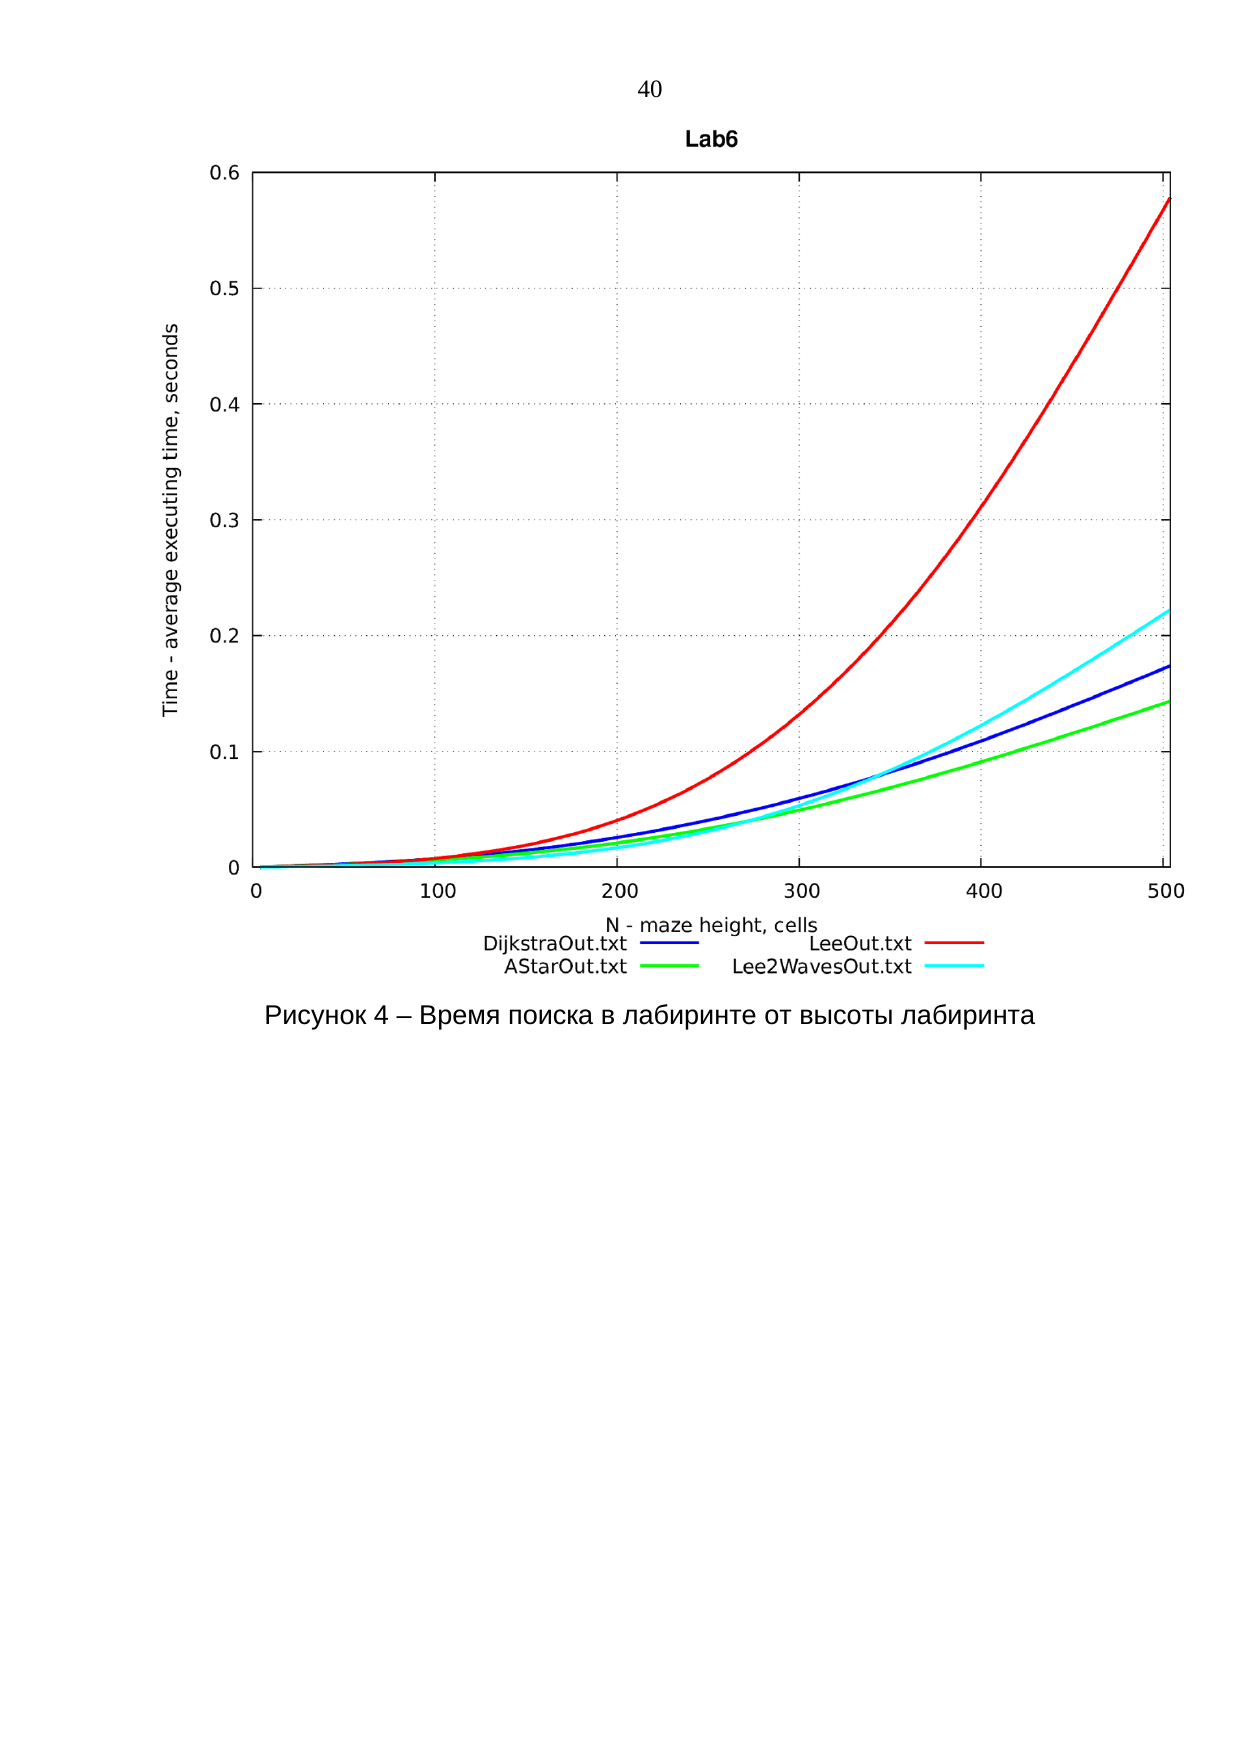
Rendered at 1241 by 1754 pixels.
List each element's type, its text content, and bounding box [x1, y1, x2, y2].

text Время поиска в лабиринте от высоты лабиринта [148, 999, 1152, 1030]
picture [147, 102, 1209, 987]
